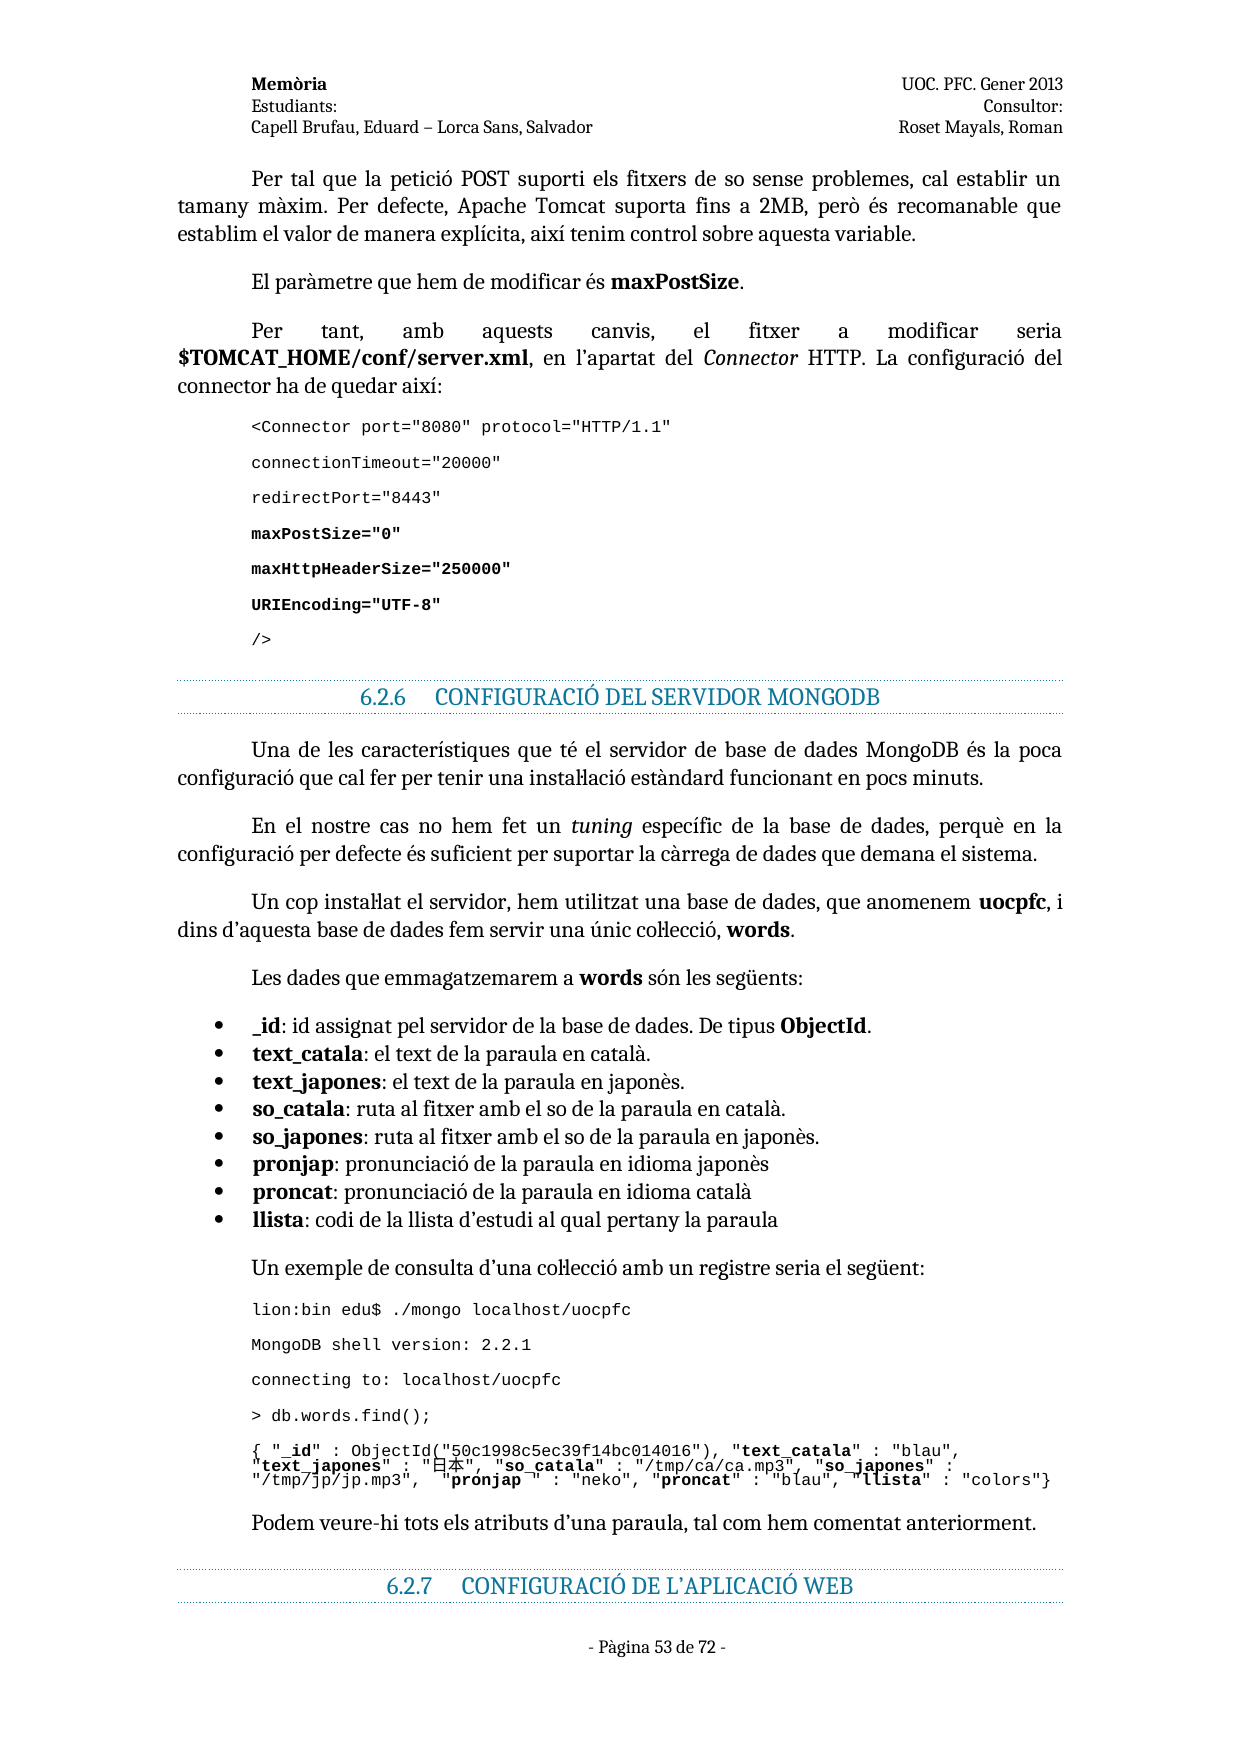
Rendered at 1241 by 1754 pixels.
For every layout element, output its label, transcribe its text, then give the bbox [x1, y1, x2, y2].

text > db.words.find(); [251, 1409, 406, 1424]
text connecting to: localhost/uocpfc [251, 1374, 1063, 1389]
text MongoDB shell version: 2.2.1 [251, 1339, 1063, 1353]
text > db.words.find(); [416, 1409, 1063, 1424]
subtitle Configuració de l’aplicació web [177, 1568, 1063, 1603]
list _id: id assignat pel servidor de la base de dades. De tipus ObjectId. [215, 1013, 1063, 1039]
text /> [251, 634, 1063, 648]
text URIEncoding="UTF-8" [251, 598, 1063, 613]
list so_catala: ruta al fitxer amb el so de la paraula en català. [215, 1096, 1063, 1122]
text El paràmetre que hem de modificar és maxPostSize. [177, 269, 1063, 295]
list text_japones: el text de la paraula en japonès. [215, 1068, 1063, 1095]
text Un exemple de consulta d’una col·lecció amb un registre seria el següent: [177, 1255, 1063, 1281]
text { "_id" : ObjectId("50c1998c5ec39f14bc014016"), "text_catala" : "blau", "text_japones" : "日本", "so_catala" : "/tmp/ca/ca.mp3", "so_japones" : "/tmp/jp/jp.mp3", "pronjap " : "neko", "proncat" : "blau", "llista" : "colors"} [251, 1445, 1063, 1489]
text maxHttpHeaderSize="250000" [251, 563, 1063, 577]
text Una de les característiques que té el servidor de base de dades MongoDB és la poca configuració que cal fer per tenir una instal·lació estàndard funcionant en pocs minuts. [177, 737, 1063, 791]
subtitle Configuració del servidor MongoDB [177, 679, 1063, 714]
text Per tant, amb aquests canvis, el fitxer a modificar seria $TOMCAT_HOME/conf/server.xml, en l’apartat del Connector HTTP. La configuració del connector ha de quedar així: [177, 317, 1063, 399]
text En el nostre cas no hem fet un tuning específic de la base de dades, perquè en la configuració per defecte és suficient per suportar la càrrega de dades que demana el sistema. [177, 813, 1063, 867]
text Podem veure-hi tots els atributs d’una paraula, tal com hem comentat anteriorment. [177, 1509, 1063, 1536]
list pronjap: pronunciació de la paraula en idioma japonès [215, 1151, 1063, 1178]
text Les dades que emmagatzemarem a words són les següents: [177, 965, 1063, 991]
list proncat: pronunciació de la paraula en idioma català [215, 1179, 1063, 1205]
text lion:bin edu$ ./mongo localhost/uocpfc [251, 1303, 1063, 1318]
text redirectPort="8443" [251, 492, 1063, 507]
text Per tal que la petició POST suporti els fitxers de so sense problemes, cal establir un tamany màxim. Per defecte, Apache Tomcat suporta fins a 2MB, però és recomanable que establim el valor de manera explícita, així tenim control sobre aquesta variable. [177, 165, 1063, 247]
picture [653, 688, 661, 693]
text maxPostSize="0" [251, 527, 1063, 542]
list text_catala: el text de la paraula en català. [215, 1041, 1063, 1067]
list llista: codi de la llista d’estudi al qual pertany la paraula [215, 1206, 1063, 1233]
text Un cop instal·lat el servidor, hem utilitzat una base de dades, que anomenem uocpfc, i dins d’aquesta base de dades fem servir una únic col·lecció, words. [177, 889, 1063, 943]
list so_japones: ruta al fitxer amb el so de la paraula en japonès. [215, 1124, 1063, 1150]
text <Connector port="8080" protocol="HTTP/1.1" [251, 421, 1063, 436]
text connectionTimeout="20000" [251, 457, 1063, 471]
picture [526, 688, 532, 700]
